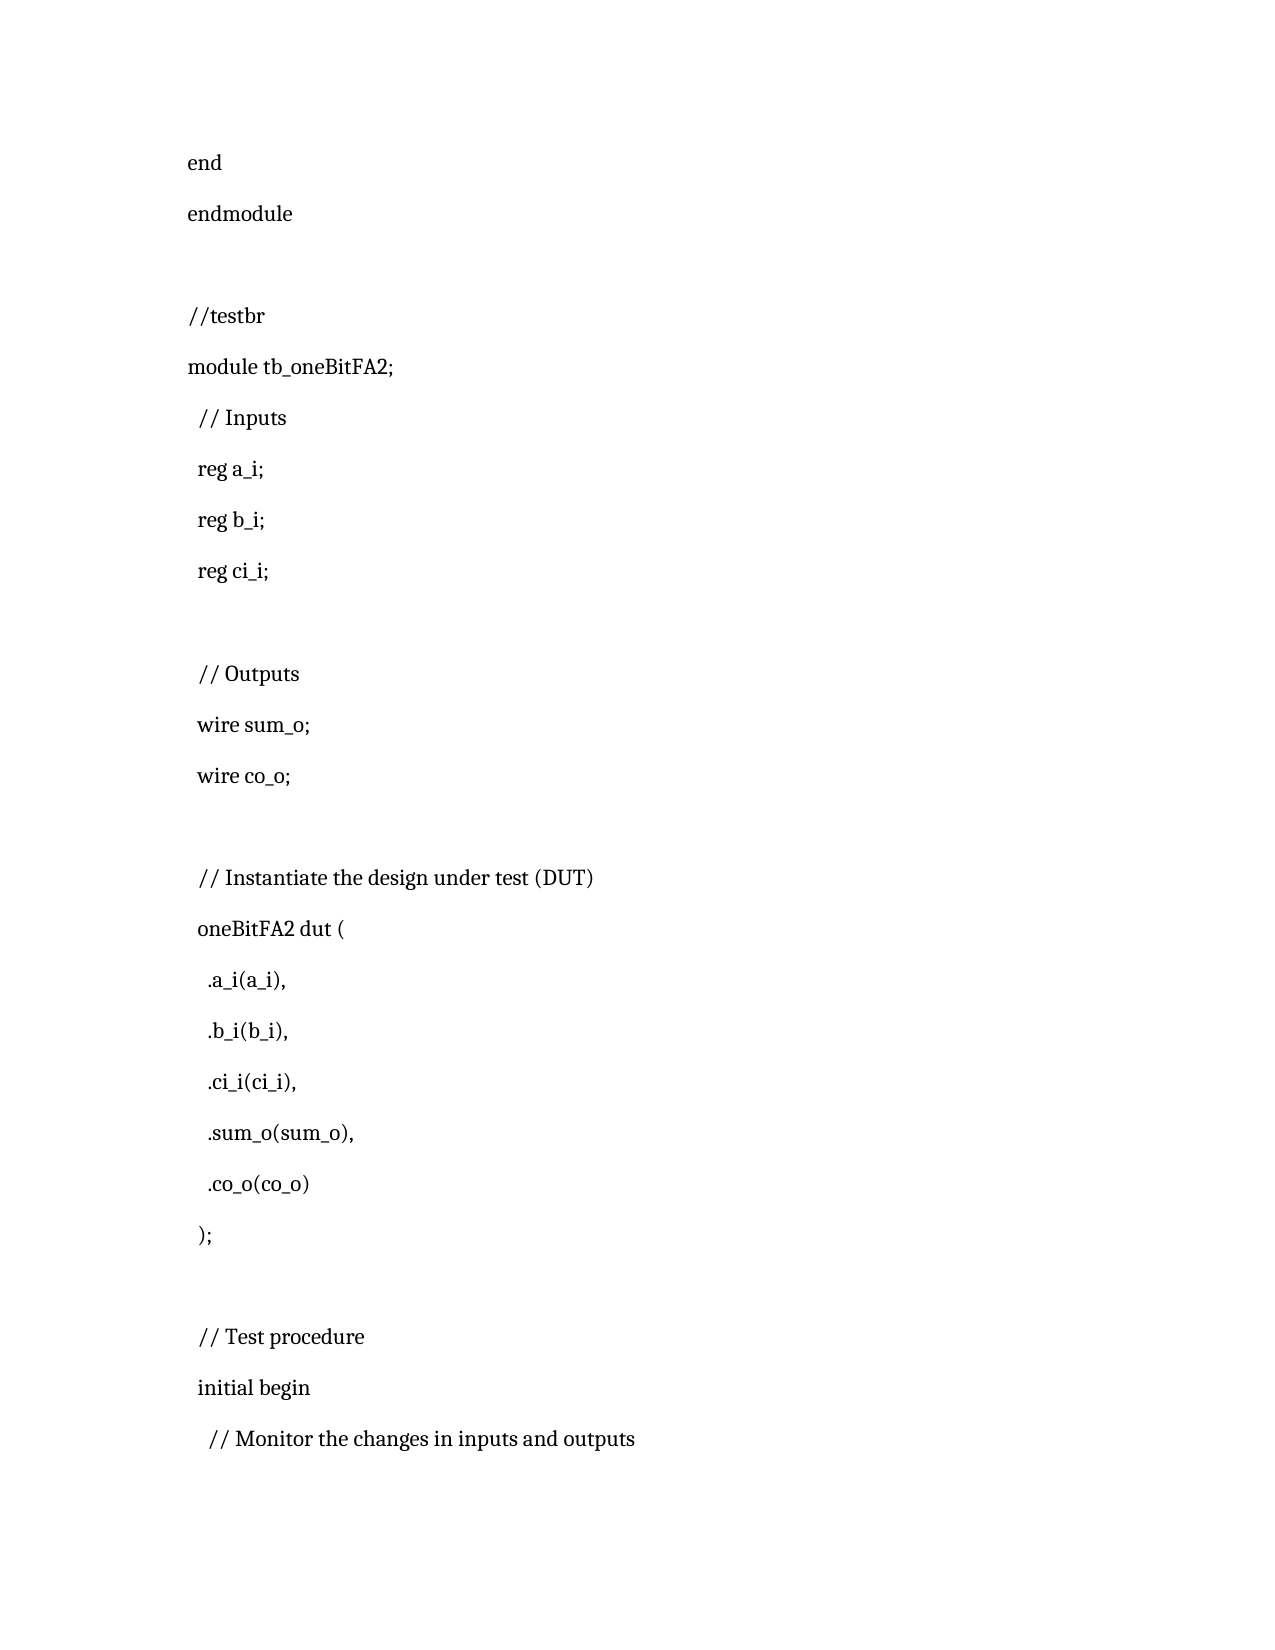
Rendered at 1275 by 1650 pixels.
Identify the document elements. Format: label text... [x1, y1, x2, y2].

text oneBitFA2 dut ( [187, 916, 1087, 942]
text module tb_oneBitFA2; [187, 354, 1087, 381]
text initial begin [187, 1375, 1087, 1401]
text end [187, 150, 1087, 176]
text reg a_i; [187, 456, 1087, 483]
text // Inputs [187, 405, 1087, 432]
text .a_i(a_i), [187, 967, 1087, 993]
text wire co_o; [187, 762, 1087, 789]
text // Outputs [187, 660, 1087, 687]
text // Monitor the changes in inputs and outputs [187, 1426, 1087, 1452]
text // Test procedure [187, 1324, 1087, 1350]
text .b_i(b_i), [187, 1018, 1087, 1044]
text wire sum_o; [187, 711, 1087, 738]
text //testbr [187, 303, 1087, 329]
text .ci_i(ci_i), [187, 1069, 1087, 1095]
text .sum_o(sum_o), [187, 1120, 1087, 1146]
text ); [187, 1222, 1087, 1248]
text // Instantiate the design under test (DUT) [187, 864, 1087, 891]
text .co_o(co_o) [187, 1171, 1087, 1197]
text reg b_i; [187, 507, 1087, 534]
text endmodule [187, 201, 1087, 227]
text reg ci_i; [187, 558, 1087, 585]
